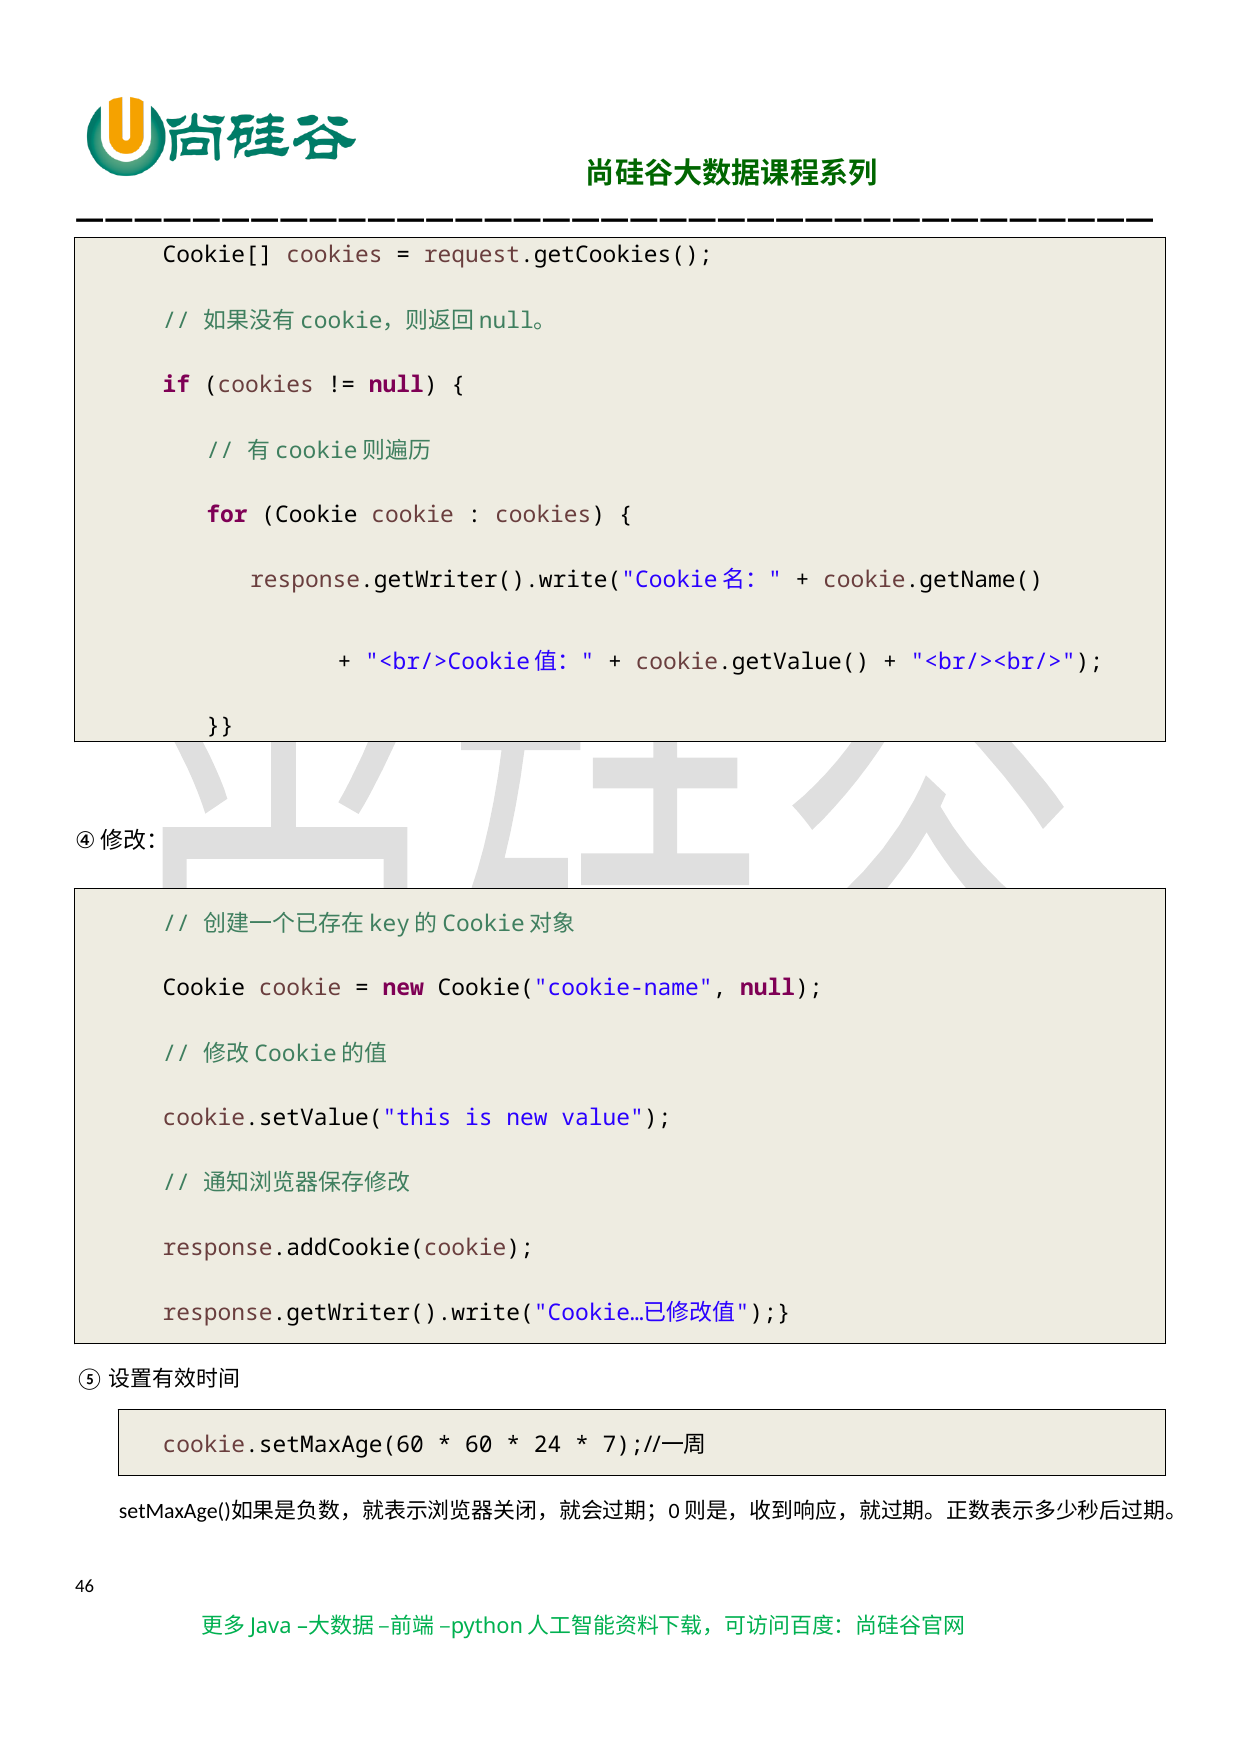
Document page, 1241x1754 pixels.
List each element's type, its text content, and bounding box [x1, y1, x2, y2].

text response.getWriter().write("Cookie…已修改值");} [75, 1277, 1165, 1343]
text cookie.setValue("this is new value"); [75, 1099, 1165, 1133]
text // 如果没有cookie，则返回null。 [75, 285, 1165, 351]
text // 修改Cookie的值 [75, 1018, 1165, 1084]
text // 通知浏览器保存修改 [75, 1147, 1165, 1213]
picture [75, 88, 363, 184]
text ⑤设置有效时间 [75, 1361, 1165, 1393]
text Cookie[] cookies = request.getCookies(); [75, 238, 1165, 270]
text }} [75, 708, 1165, 741]
text // 创建一个已存在key的Cookie对象 [75, 889, 1165, 954]
text cookie.setMaxAge(60 * 60 * 24 * 7);//一周 [119, 1410, 1165, 1475]
text + "<br/>Cookie值：" + cookie.getValue() + "<br/><br/>"); [75, 626, 1165, 692]
text for (Cookie cookie : cookies) { [75, 496, 1165, 530]
text setMaxAge()如果是负数，就表示浏览器关闭，就会过期；0则是，收到响应，就过期。正数表示多少秒后过期。 [75, 1493, 1165, 1526]
text response.getWriter().write("Cookie名：" + cookie.getName() [75, 544, 1165, 611]
text response.addCookie(cookie); [75, 1229, 1165, 1263]
text // 有cookie则遍历 [75, 415, 1165, 481]
text Cookie cookie = new Cookie("cookie-name", null); [75, 969, 1165, 1003]
text ④修改： [75, 806, 1165, 871]
text if (cookies != null) { [75, 367, 1165, 400]
